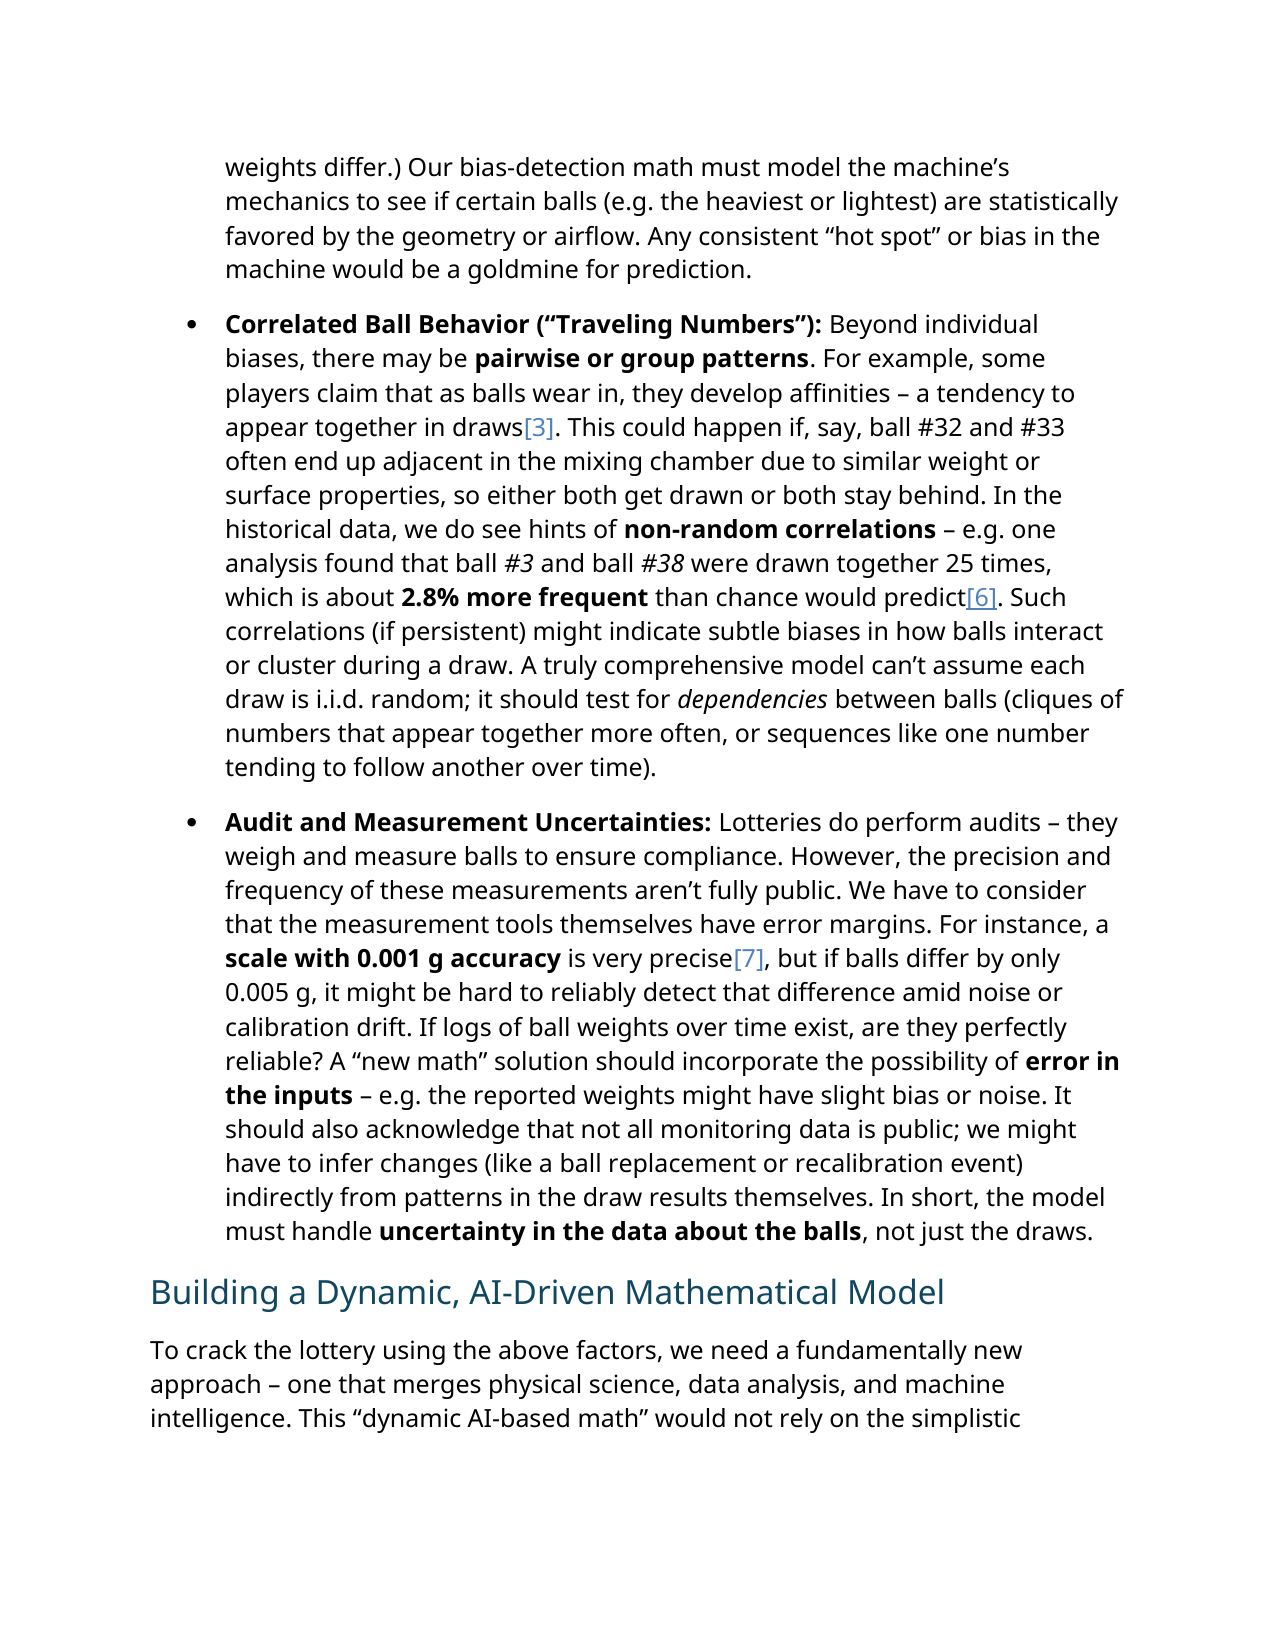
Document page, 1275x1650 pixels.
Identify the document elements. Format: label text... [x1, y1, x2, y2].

list Audit and Measurement Uncertainties: Lotteries do perform audits – they weigh and measure balls to ensure compliance. However, the precision and frequency of these measurements aren’t fully public. We have to consider that the measurement tools themselves have error margins. For instance, a scale with 0.001 g accuracy is very precise[7], but if balls differ by only 0.005 g, it might be hard to reliably detect that difference amid noise or calibration drift. If logs of ball weights over time exist, are they perfectly reliable? A “new math” solution should incorporate the possibility of error in the inputs – e.g. the reported weights might have slight bias or noise. It should also acknowledge that not all monitoring data is public; we might have to infer changes (like a ball replacement or recalibration event) indirectly from patterns in the draw results themselves. In short, the model must handle uncertainty in the data about the balls, not just the draws. [187, 805, 1125, 1248]
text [150, 1333, 1125, 1435]
subtitle Building a Dynamic, AI-Driven Mathematical Model [150, 1268, 1125, 1314]
list Correlated Ball Behavior (“Traveling Numbers”): Beyond individual biases, there may be pairwise or group patterns. For example, some players claim that as balls wear in, they develop affinities – a tendency to appear together in draws[3]. This could happen if, say, ball #32 and #33 often end up adjacent in the mixing chamber due to similar weight or surface properties, so either both get drawn or both stay behind. In the historical data, we do see hints of non-random correlations – e.g. one analysis found that ball #3 and ball #38 were drawn together 25 times, which is about 2.8% more frequent than chance would predict[6]. Such correlations (if persistent) might indicate subtle biases in how balls interact or cluster during a draw. A truly comprehensive model can’t assume each draw is i.i.d. random; it should test for dependencies between balls (cliques of numbers that appear together more often, or sequences like one number tending to follow another over time). [187, 307, 1125, 784]
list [187, 150, 1125, 286]
